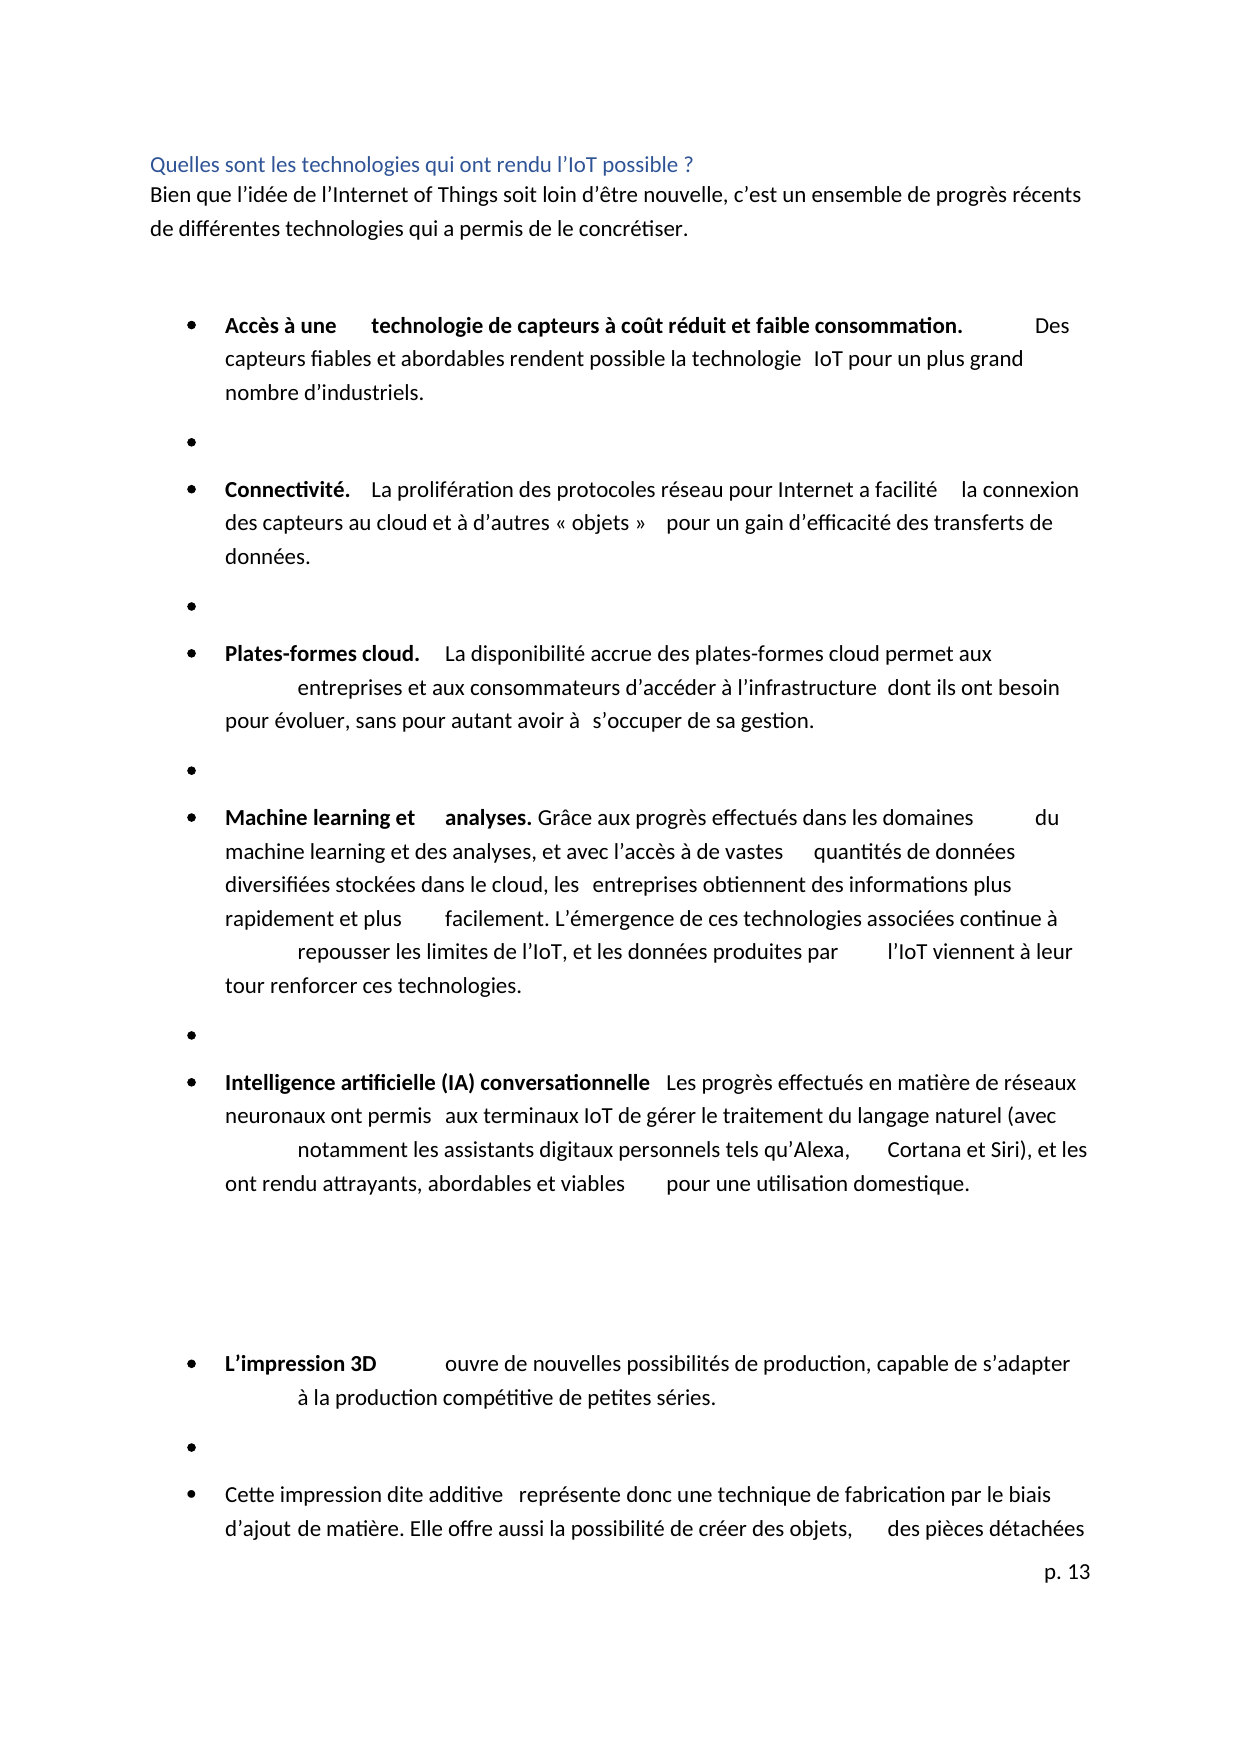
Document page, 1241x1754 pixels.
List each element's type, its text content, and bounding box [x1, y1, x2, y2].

subtitle Quelles sont les technologies qui ont rendu l’IoT possible ? [150, 150, 1090, 178]
list Machine learning et analyses. Grâce aux progrès effectués dans les domaines du machine learning et des analyses, et avec l’accès à de vastes quantités de données diversifiées stockées dans le cloud, les entreprises obtiennent des informations plus rapidement et plus facilement. L’émergence de ces technologies associées continue à repousser les limites de l’IoT, et les données produites par l’IoT viennent à leur tour renforcer ces technologies. [187, 803, 1090, 999]
list Accès à une technologie de capteurs à coût réduit et faible consommation. Des capteurs fiables et abordables rendent possible la technologie IoT pour un plus grand nombre d’industriels. [187, 311, 1090, 406]
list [187, 1480, 1090, 1542]
list Plates-formes cloud. La disponibilité accrue des plates-formes cloud permet aux entreprises et aux consommateurs d’accéder à l’infrastructure dont ils ont besoin pour évoluer, sans pour autant avoir à s’occuper de sa gestion. [187, 639, 1090, 734]
text Bien que l’idée de l’Internet of Things soit loin d’être nouvelle, c’est un ensemble de progrès récents de différentes technologies qui a permis de le concrétiser. [150, 180, 1090, 242]
list L’impression 3D ouvre de nouvelles possibilités de production, capable de s’adapter à la production compétitive de petites séries. [187, 1349, 1090, 1411]
list Connectivité. La prolifération des protocoles réseau pour Internet a facilité la connexion des capteurs au cloud et à d’autres « objets » pour un gain d’efficacité des transferts de données. [187, 475, 1090, 570]
list Intelligence artificielle (IA) conversationnelle Les progrès effectués en matière de réseaux neuronaux ont permis aux terminaux IoT de gérer le traitement du langage naturel (avec notamment les assistants digitaux personnels tels qu’Alexa, Cortana et Siri), et les ont rendu attrayants, abordables et viables pour une utilisation domestique. [187, 1068, 1090, 1197]
